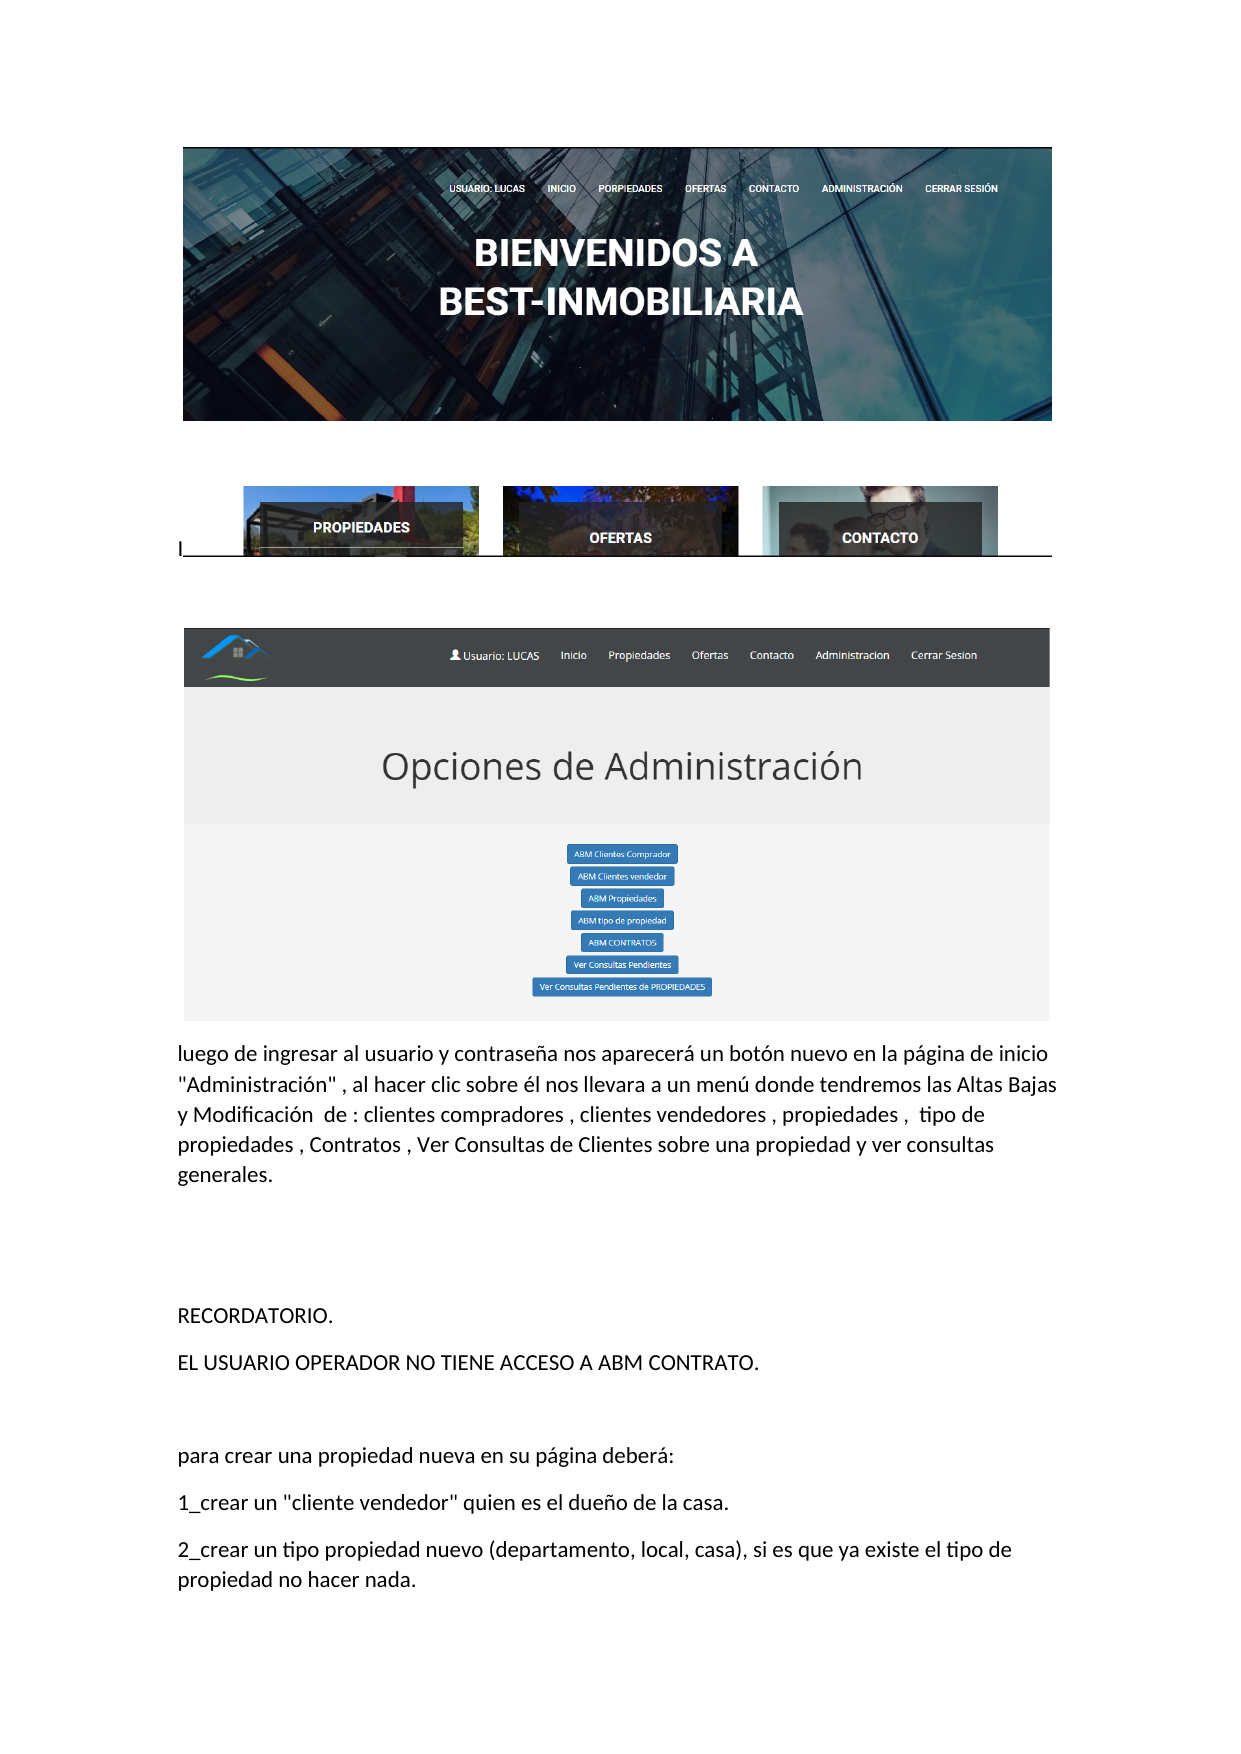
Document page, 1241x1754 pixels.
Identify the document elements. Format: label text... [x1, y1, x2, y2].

text para crear una propiedad nueva en su página deberá: [177, 1442, 1063, 1469]
text EL USUARIO OPERADOR NO TIENE ACCESO A ABM CONTRATO. [177, 1348, 1063, 1376]
text luego de ingresar al usuario y contraseña nos aparecerá un botón nuevo en la página de inicio "Administración" , al hacer clic sobre él nos llevara a un menú donde tendremos las Altas Bajas y Modificación de : clientes compradores , clientes vendedores , propiedades , tipo de propiedades , Contratos , Ver Consultas de Clientes sobre una propiedad y ver consultas generales. [177, 1039, 1063, 1188]
text 1_crear un "cliente vendedor" quien es el dueño de la casa. [177, 1488, 1063, 1516]
picture [184, 628, 1050, 1021]
picture [183, 147, 1052, 557]
text 2_crear un tipo propiedad nuevo (departamento, local, casa), si es que ya existe el tipo de propiedad no hacer nada. [177, 1535, 1063, 1593]
text RECORDATORIO. [177, 1301, 1063, 1329]
